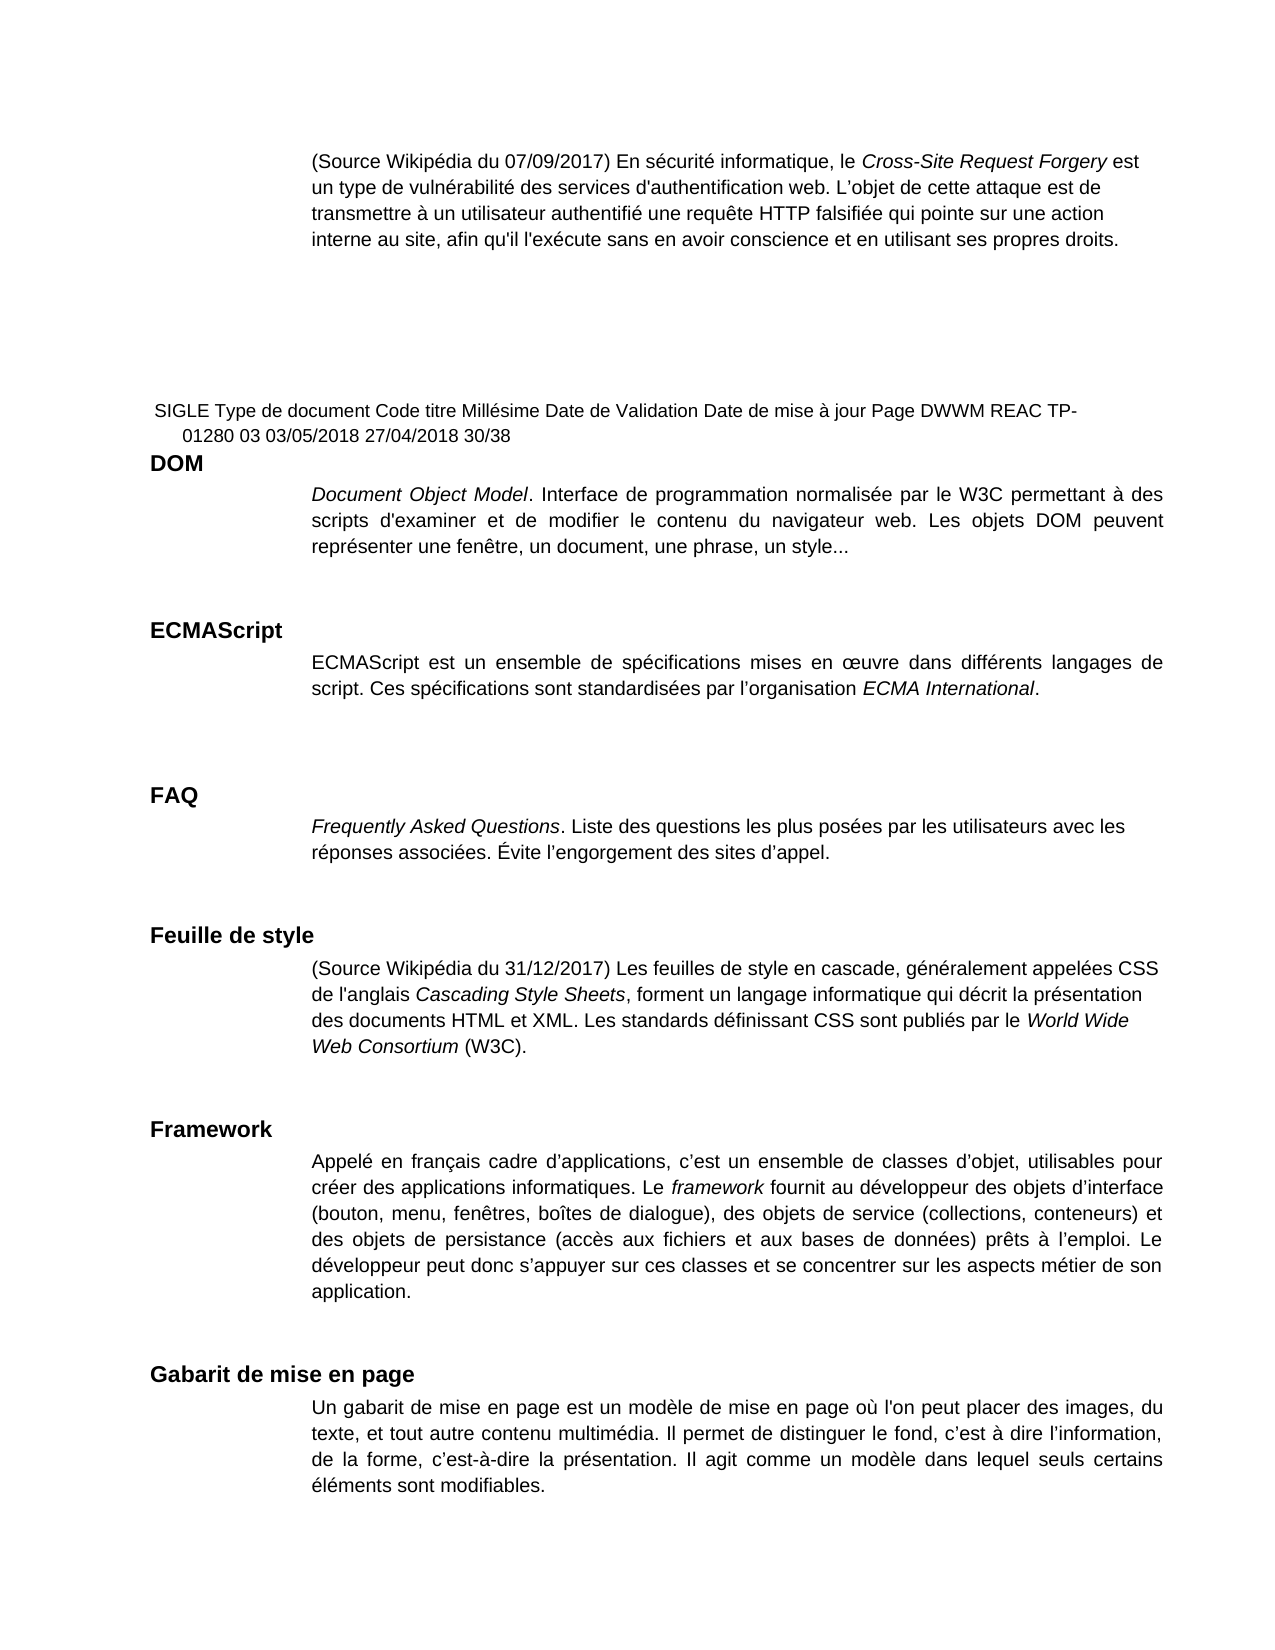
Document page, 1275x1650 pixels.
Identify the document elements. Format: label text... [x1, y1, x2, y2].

text SIGLE Type de document Code titre Millésime Date de Validation Date de mise à jour Page DWWM REAC TP-01280 03 03/05/2018 27/04/2018 30/38 [154, 400, 1128, 446]
text DOM [150, 450, 238, 476]
text Document Object Model. Interface de programmation normalisée par le W3C permettant à des scripts d'examiner et de modifier le contenu du navigateur web. Les objets DOM peuvent représenter une fenêtre, un document, une phrase, un style... [311, 483, 1164, 558]
text Feuille de style [150, 922, 349, 949]
text (Source Wikipédia du 07/09/2017) En sécurité informatique, le Cross-Site Request Forgery est un type de vulnérabilité des services d'authentification web. L’objet de cette attaque est de transmettre à un utilisateur authentifié une requête HTTP falsifiée qui pointe sur une action interne au site, afin qu'il l'exécute sans en avoir conscience et en utilisant ses propres droits. [311, 150, 1164, 251]
text ECMAScript est un ensemble de spécifications mises en œuvre dans différents langages de script. Ces spécifications sont standardisées par l’organisation ECMA International. [311, 651, 1164, 699]
text Gabarit de mise en page [150, 1361, 451, 1388]
text ECMAScript [150, 617, 317, 643]
text Appelé en français cadre d’applications, c’est un ensemble de classes d’objet, utilisables pour créer des applications informatiques. Le framework fournit au développeur des objets d’interface (bouton, menu, fenêtres, boîtes de dialogue), des objets de service (collections, conteneurs) et des objets de persistance (accès aux fichiers et aux bases de données) prêts à l’emploi. Le développeur peut donc s’appuyer sur ces classes et se concentrer sur les aspects métier de son application. [311, 1150, 1164, 1303]
text Framework [150, 1116, 308, 1142]
text (Source Wikipédia du 31/12/2017) Les feuilles de style en cascade, généralement appelées CSS de l'anglais Cascading Style Sheets, forment un langage informatique qui décrit la présentation des documents HTML et XML. Les standards définissant CSS sont publiés par le World Wide Web Consortium (W3C). [311, 956, 1165, 1057]
text Frequently Asked Questions. Liste des questions les plus posées par les utilisateurs avec les réponses associées. Évite l’engorgement des sites d’appel. [311, 815, 1164, 864]
text Un gabarit de mise en page est un modèle de mise en page où l'on peut placer des images, du texte, et tout autre contenu multimédia. Il permet de distinguer le fond, c’est à dire l’information, de la forme, c’est-à-dire la présentation. Il agit comme un modèle dans lequel seuls certains éléments sont modifiables. [311, 1396, 1164, 1496]
text FAQ [150, 782, 233, 808]
